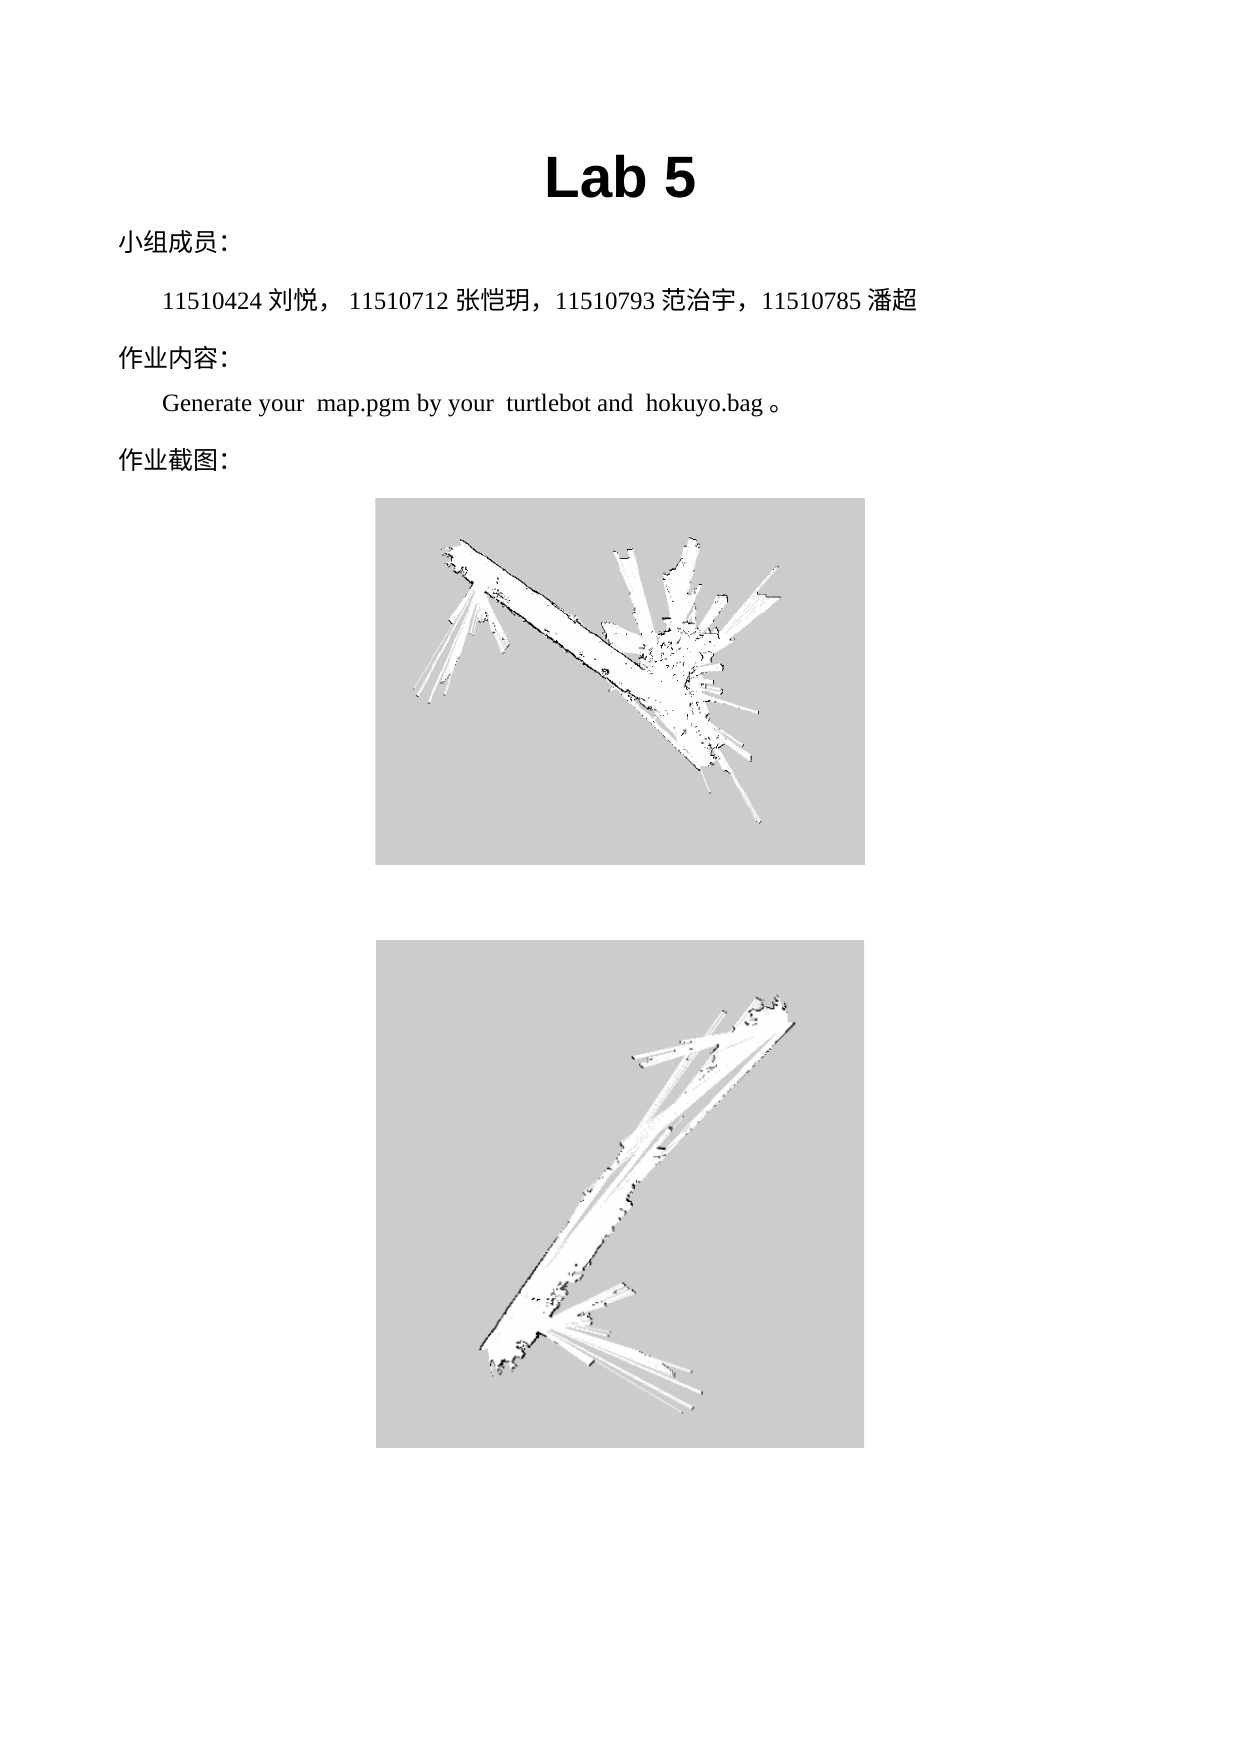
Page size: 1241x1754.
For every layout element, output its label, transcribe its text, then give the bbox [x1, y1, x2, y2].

picture [375, 498, 865, 865]
title Lab 5 [118, 143, 1122, 210]
text 11510424 刘悦， 11510712 张恺玥，11510793 范治宇，11510785 潘超 [118, 281, 1122, 317]
picture [376, 940, 865, 1448]
text 作业截图： [118, 440, 1122, 476]
text 作业内容： Generate your map.pgm by your turtlebot and hokuyo.bag 。 [118, 339, 1122, 418]
text 小组成员： [118, 223, 1122, 259]
